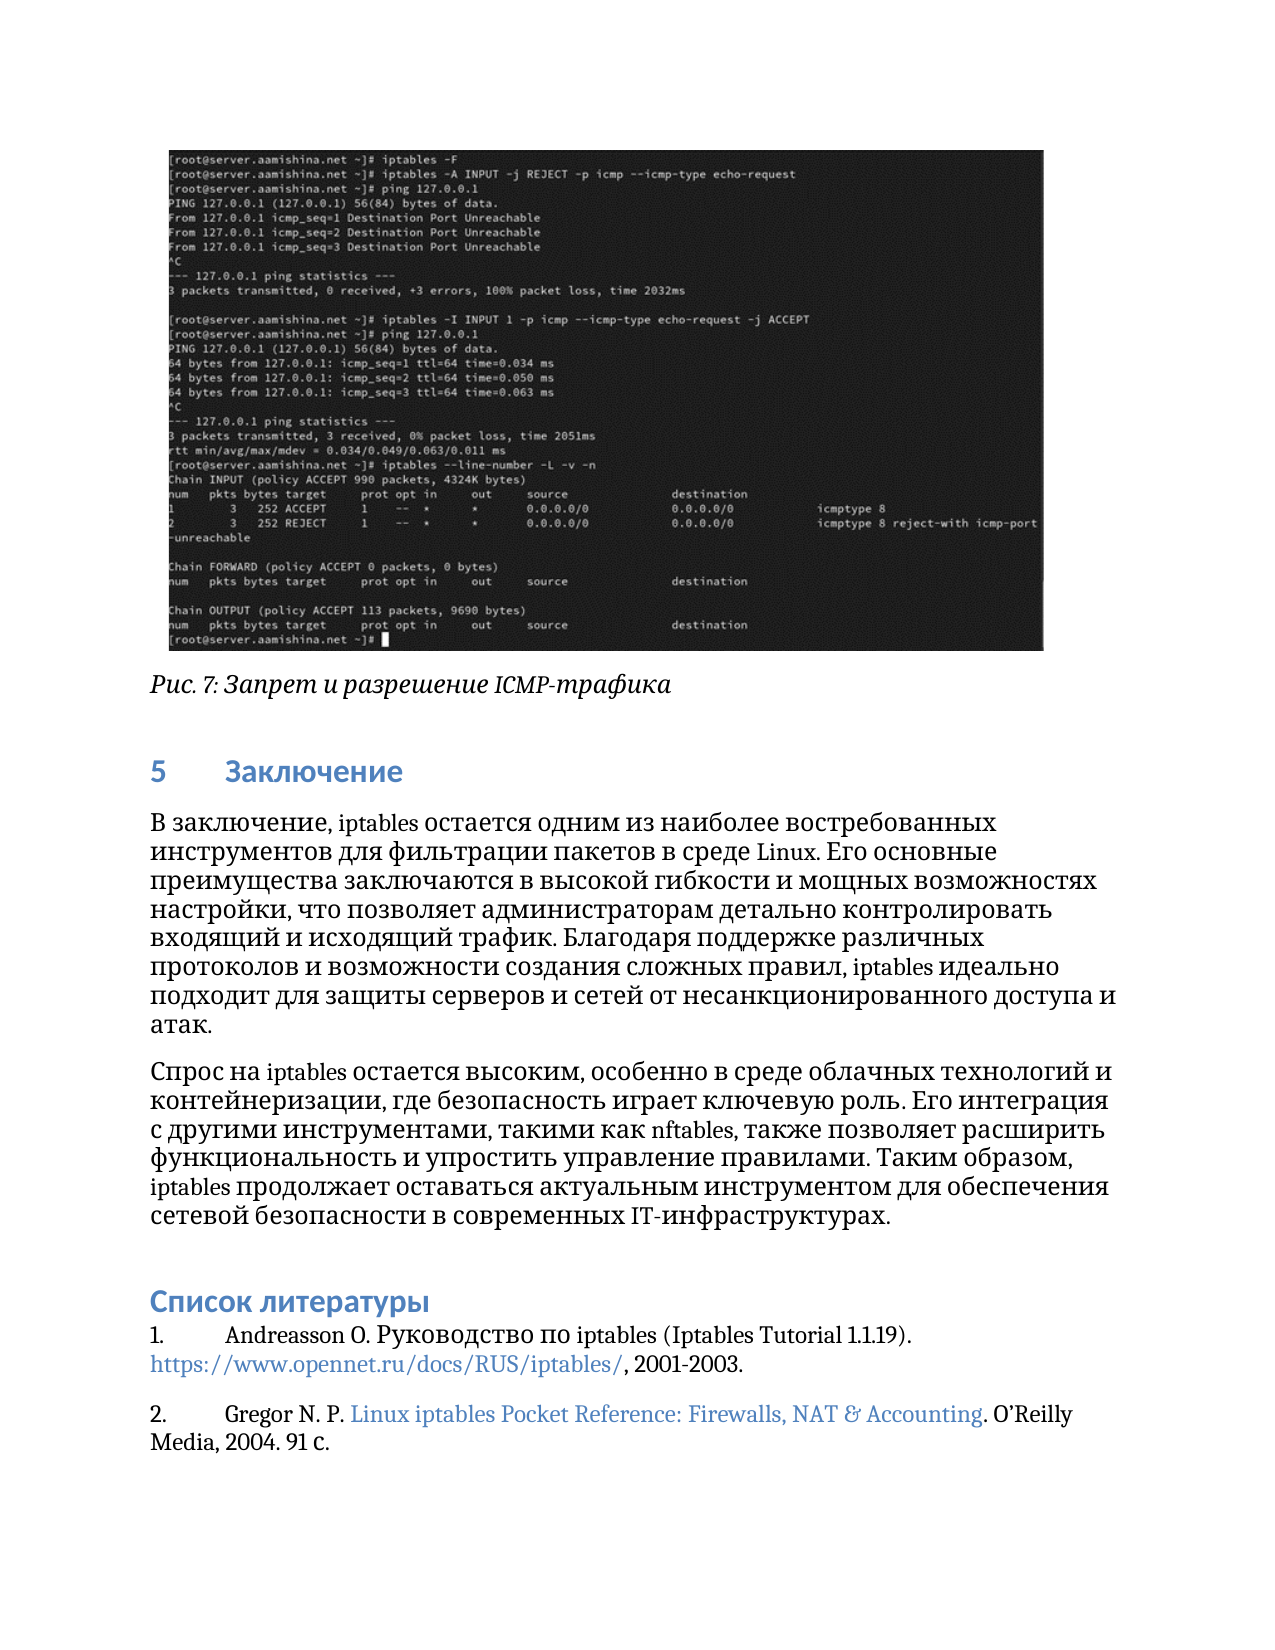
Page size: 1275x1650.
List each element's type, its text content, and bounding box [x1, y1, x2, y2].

text 2. Gregor N. P. Linux iptables Pocket Reference: Firewalls, NAT & Accounting. O’Reilly Media, 2004. 91 с. [150, 1399, 1125, 1457]
text В заключение, iptables остается одним из наиболее востребованных инструментов для фильтрации пакетов в среде Linux. Его основные преимущества заключаются в высокой гибкости и мощных возможностях настройки, что позволяет администраторам детально контролировать входящий и исходящий трафик. Благодаря поддержке различных протоколов и возможности создания сложных правил, iptables идеально подходит для защиты серверов и сетей от несанкционированного доступа и атак. [150, 809, 1125, 1039]
text 1. Andreasson O. Руководство по iptables (Iptables Tutorial 1.1.19). https://www.opennet.ru/docs/RUS/iptables/, 2001-2003. [150, 1321, 1125, 1379]
subtitle Список литературы [150, 1281, 1125, 1321]
subtitle 5 Заключение [150, 750, 1125, 791]
picture [168, 150, 1044, 651]
text Рис. 7: Запрет и разрешение ICMP-трафика [150, 671, 1125, 700]
text Спрос на iptables остается высоким, особенно в среде облачных технологий и контейнеризации, где безопасность играет ключевую роль. Его интеграция с другими инструментами, такими как nftables, также позволяет расширить функциональность и упростить управление правилами. Таким образом, iptables продолжает оставаться актуальным инструментом для обеспечения сетевой безопасности в современных IT-инфраструктурах. [150, 1058, 1125, 1231]
